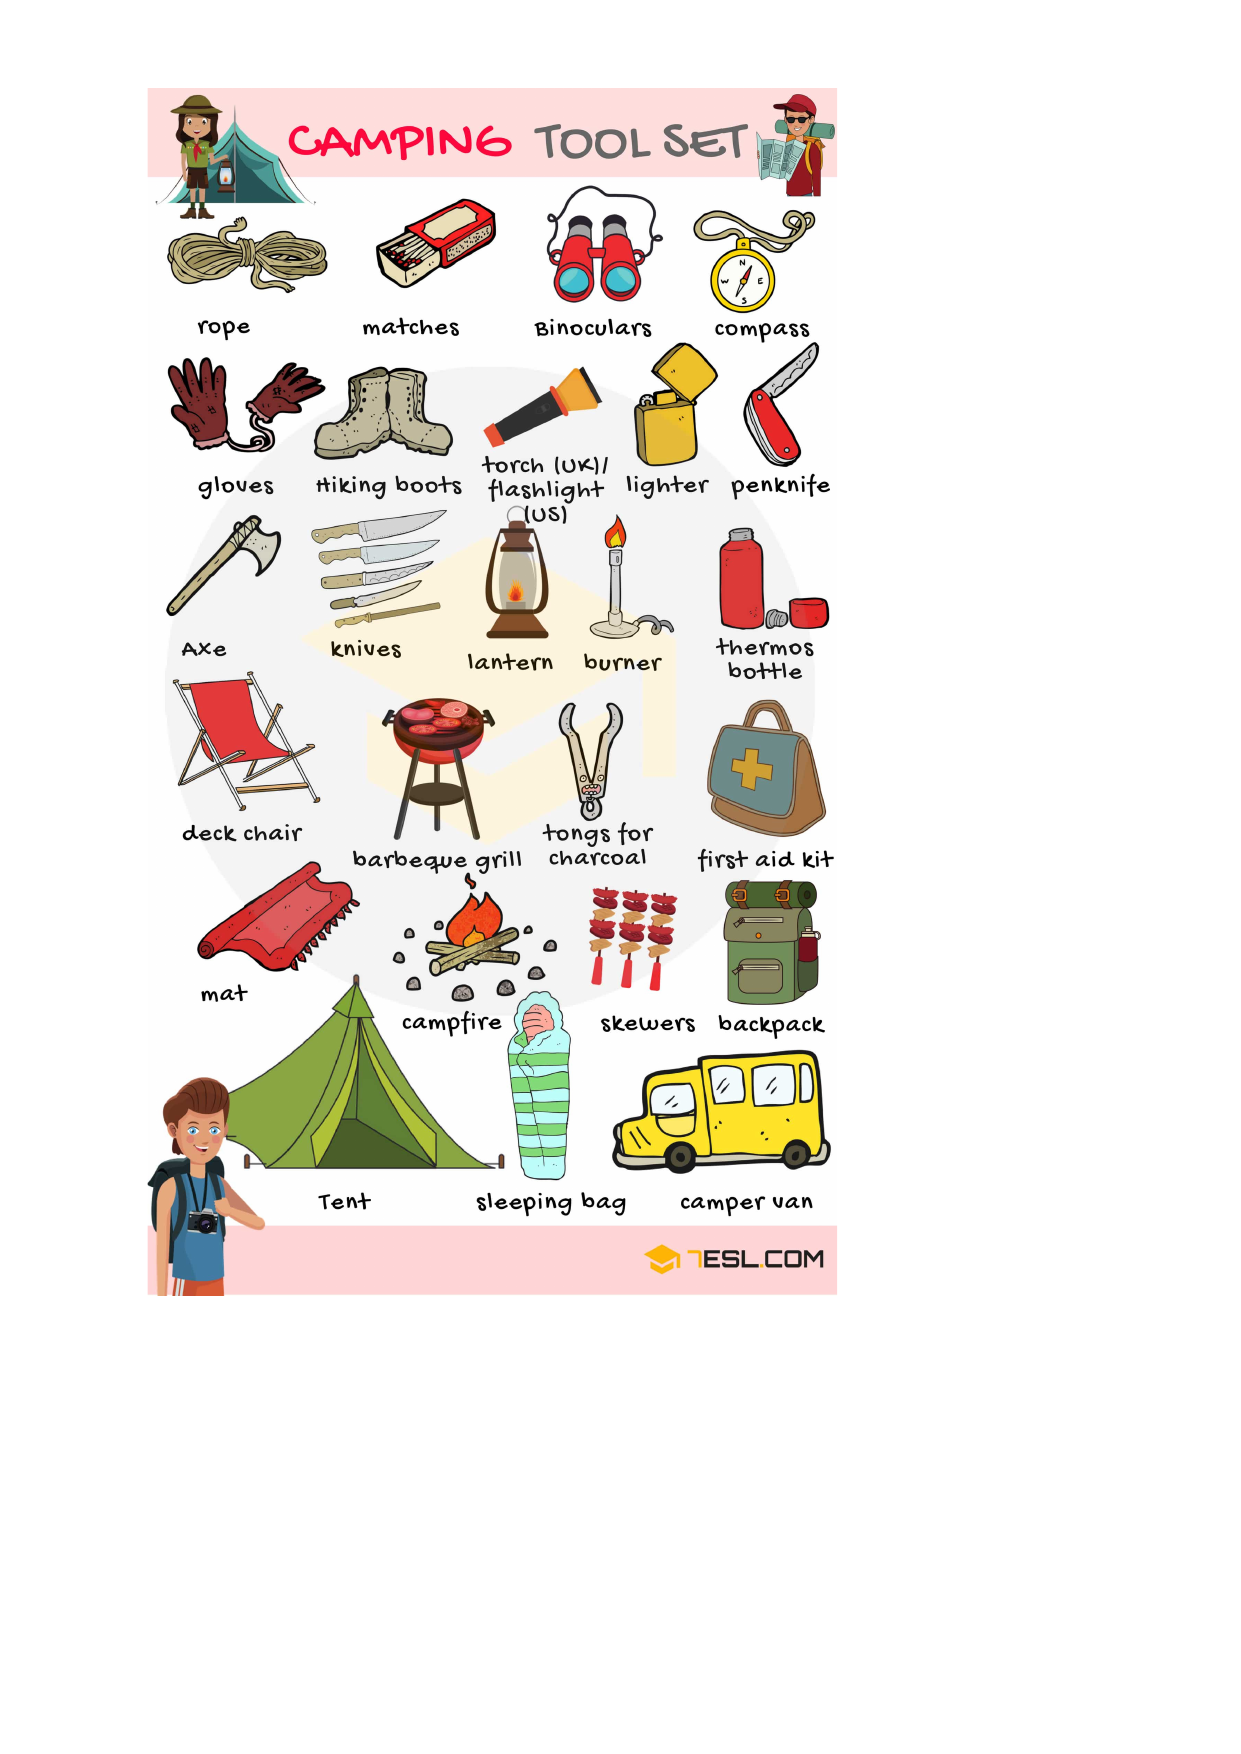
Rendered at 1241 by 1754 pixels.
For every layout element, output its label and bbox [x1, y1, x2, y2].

picture [147, 88, 838, 1296]
